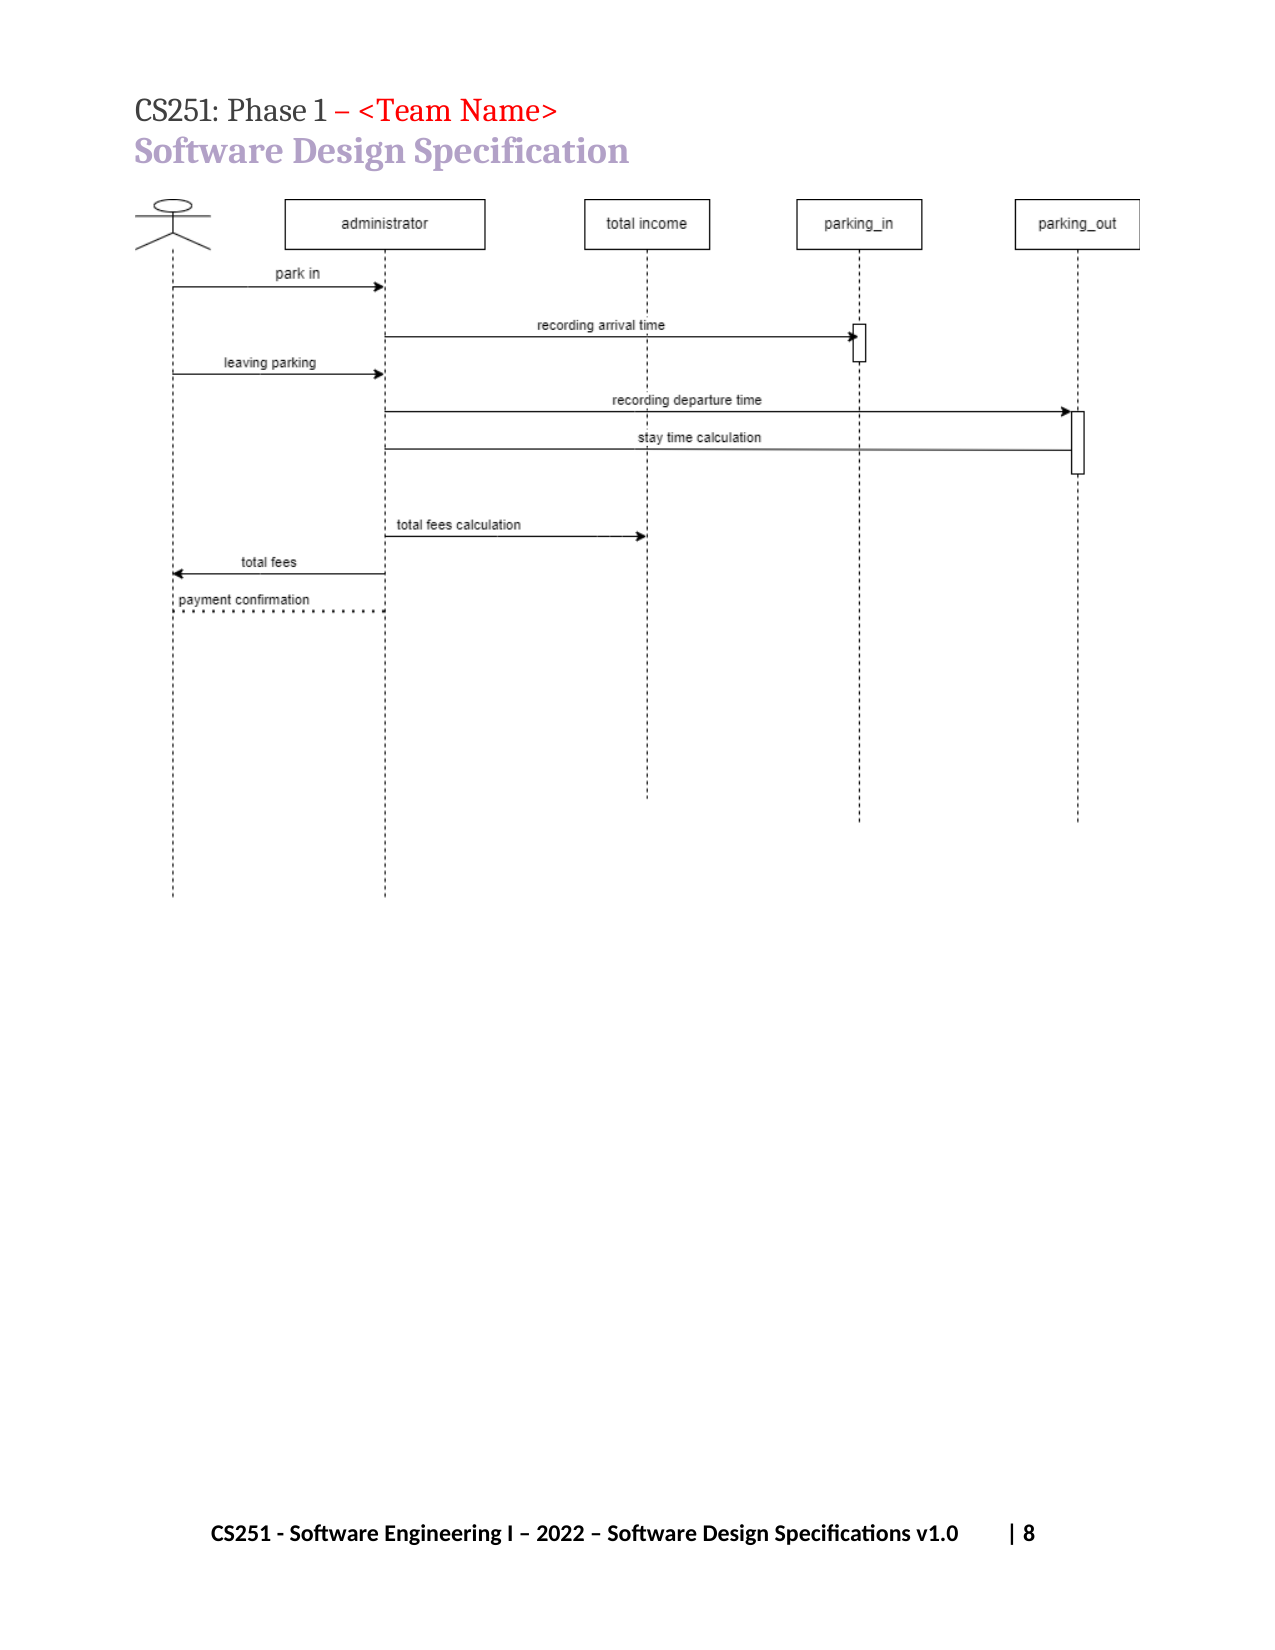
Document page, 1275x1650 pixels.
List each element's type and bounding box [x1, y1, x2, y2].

picture [135, 199, 1140, 899]
